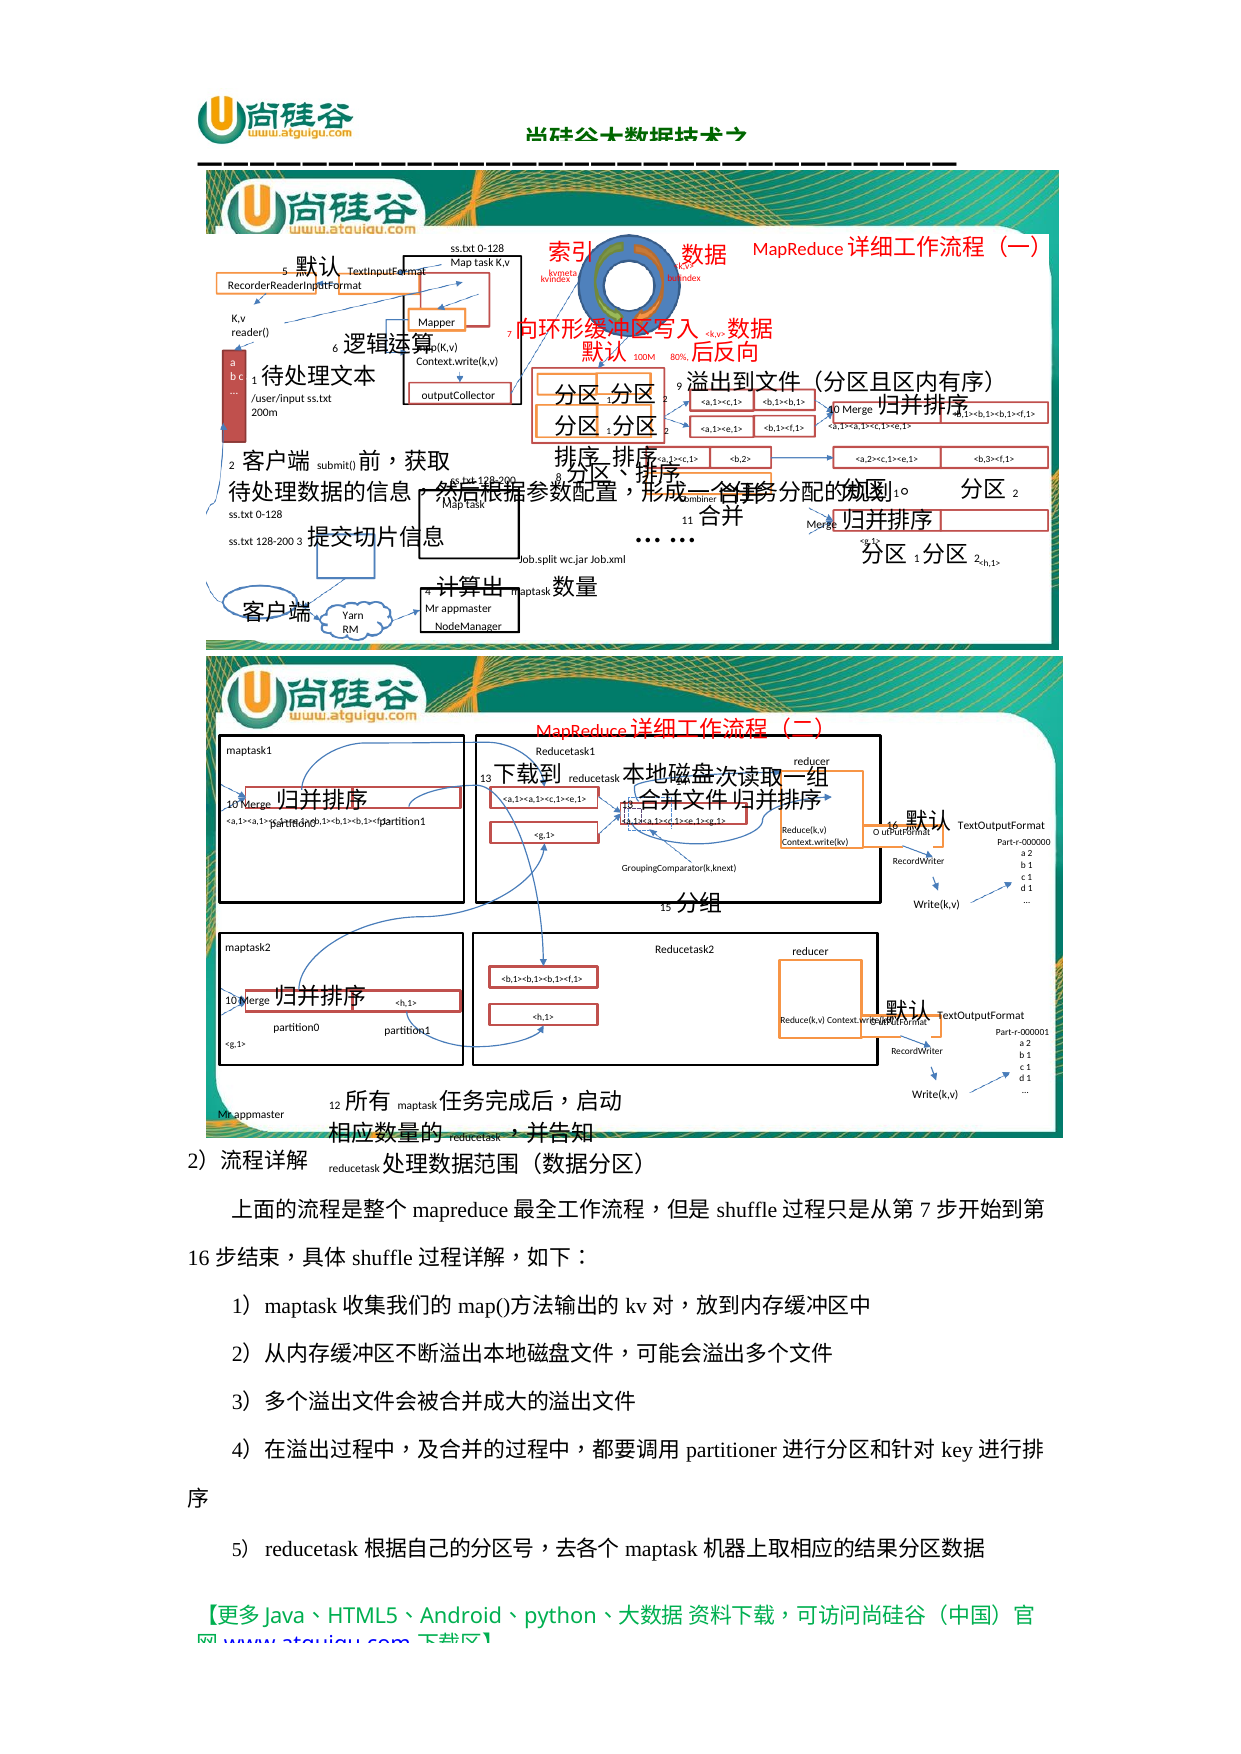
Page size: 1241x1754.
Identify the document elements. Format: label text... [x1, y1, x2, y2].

text 2）从内存缓冲区不断溢出本地磁盘文件，可能会溢出多个文件 [232, 1338, 1065, 1368]
picture [585, 1125, 590, 1138]
text 16 步结束，具体 shuffle 过程详解，如下： [187, 1241, 1065, 1271]
picture [187, 88, 372, 149]
text 序 [187, 1483, 1065, 1512]
picture [206, 170, 1059, 650]
text 4）在溢出过程中，及合并的过程中，都要调用 partitioner 进行分区和针对 key 进行排 [232, 1434, 1065, 1464]
text 上面的流程是整个 mapreduce 最全工作流程，但是 shuffle 过程只是从第 7 步开始到第 [232, 1193, 1065, 1223]
text 1）maptask 收集我们的 map()方法输出的 kv 对，放到内存缓冲区中 [232, 1290, 1065, 1320]
text 2）流程详解 [187, 1145, 1065, 1175]
list reducetask 根据自己的分区号，去各个 maptask 机器上取相应的结果分区数据 [187, 1533, 1065, 1563]
picture [206, 656, 1063, 1138]
text 3）多个溢出文件会被合并成大的溢出文件 [232, 1386, 1065, 1416]
